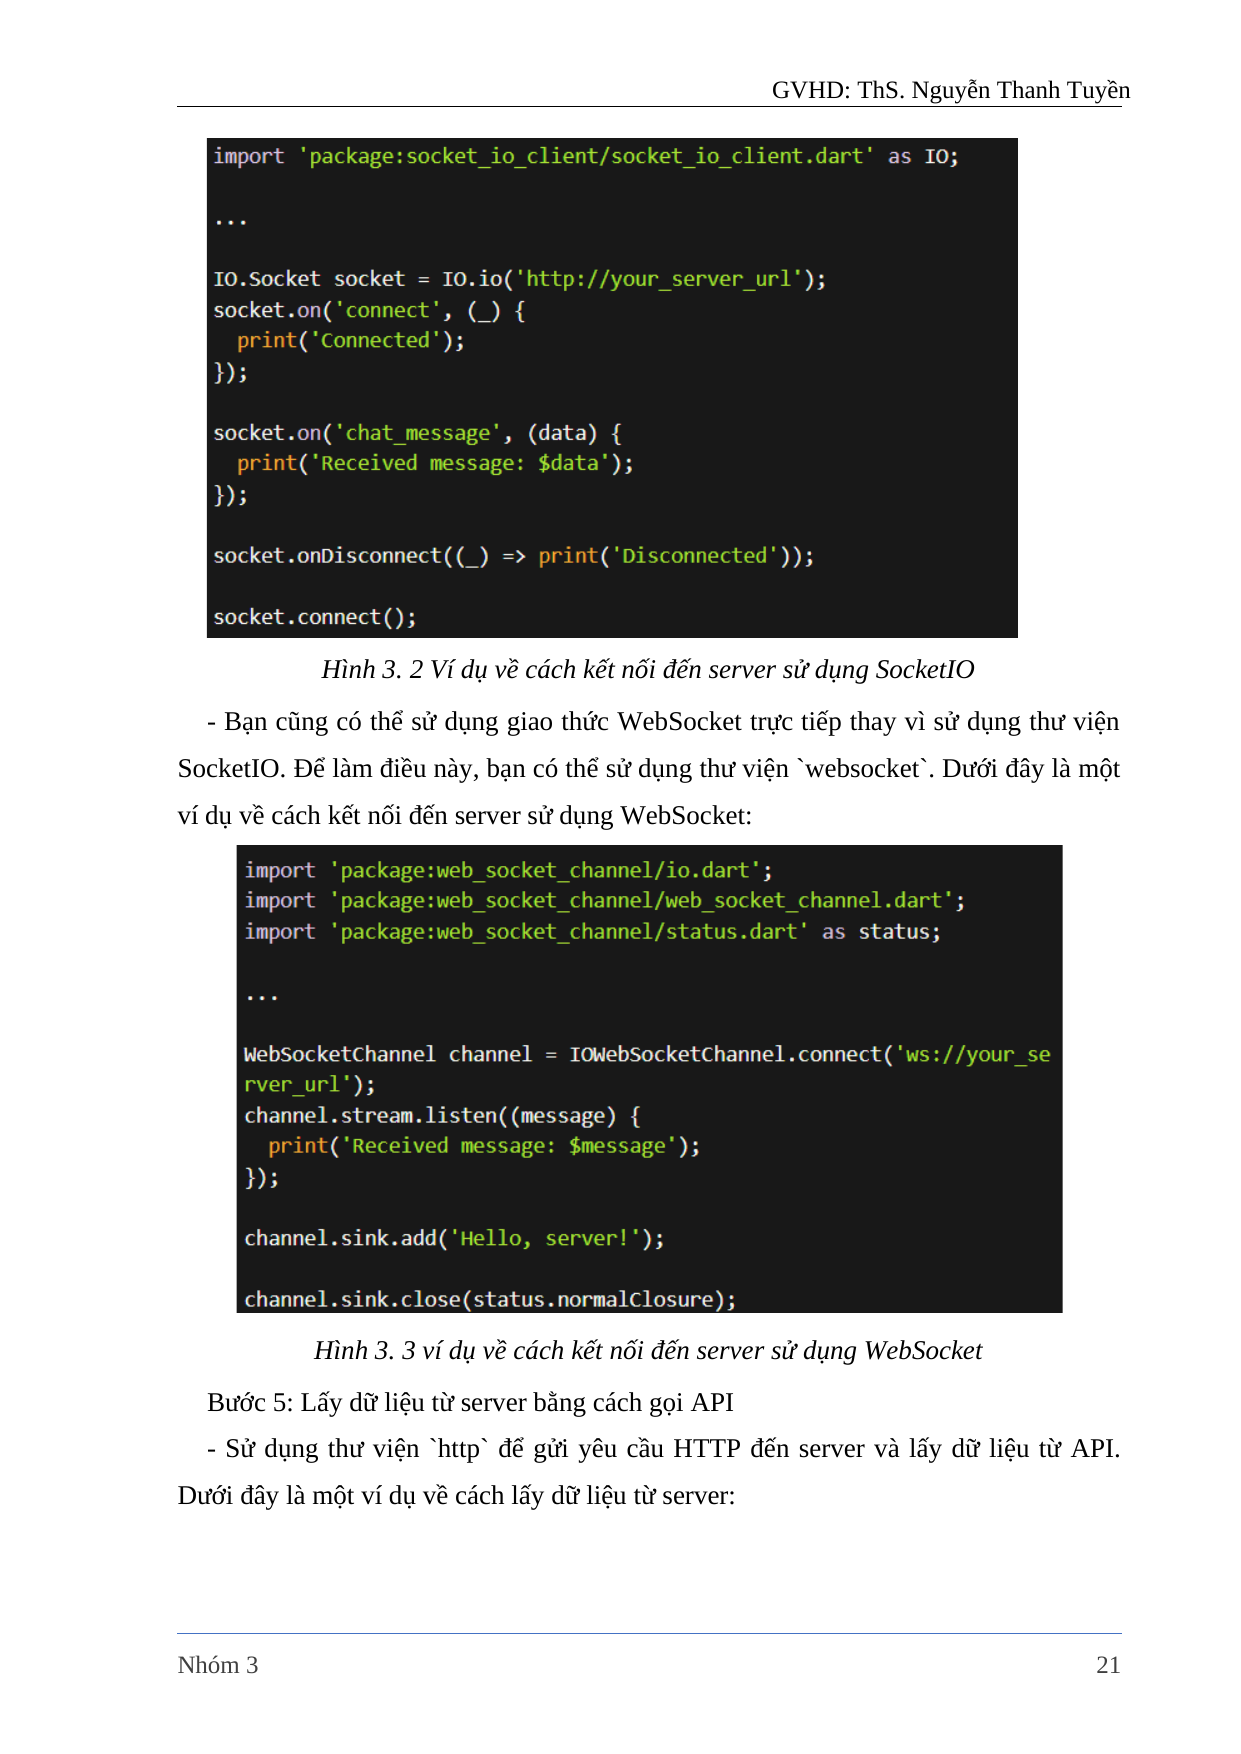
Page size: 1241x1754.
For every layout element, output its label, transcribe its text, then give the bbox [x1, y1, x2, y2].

text Bước 5: Lấy dữ liệu từ server bằng cách gọi API [177, 1386, 1122, 1417]
picture [236, 845, 1063, 1313]
text Hình 3. 3 ví dụ về cách kết nối đến server sử dụng WebSocket [177, 1334, 1122, 1365]
text - Sử dụng thư viện `http` để gửi yêu cầu HTTP đến server và lấy dữ liệu từ API. Dưới đây là một ví dụ về cách lấy dữ liệu từ server: [177, 1432, 1122, 1510]
picture [206, 138, 1018, 638]
text Hình 3. 2 Ví dụ về cách kết nối đến server sử dụng SocketIO [177, 653, 1122, 685]
text - Bạn cũng có thể sử dụng giao thức WebSocket trực tiếp thay vì sử dụng thư viện SocketIO. Để làm điều này, bạn có thể sử dụng thư viện `websocket`. Dưới đây là một ví dụ về cách kết nối đến server sử dụng WebSocket: [177, 706, 1122, 830]
